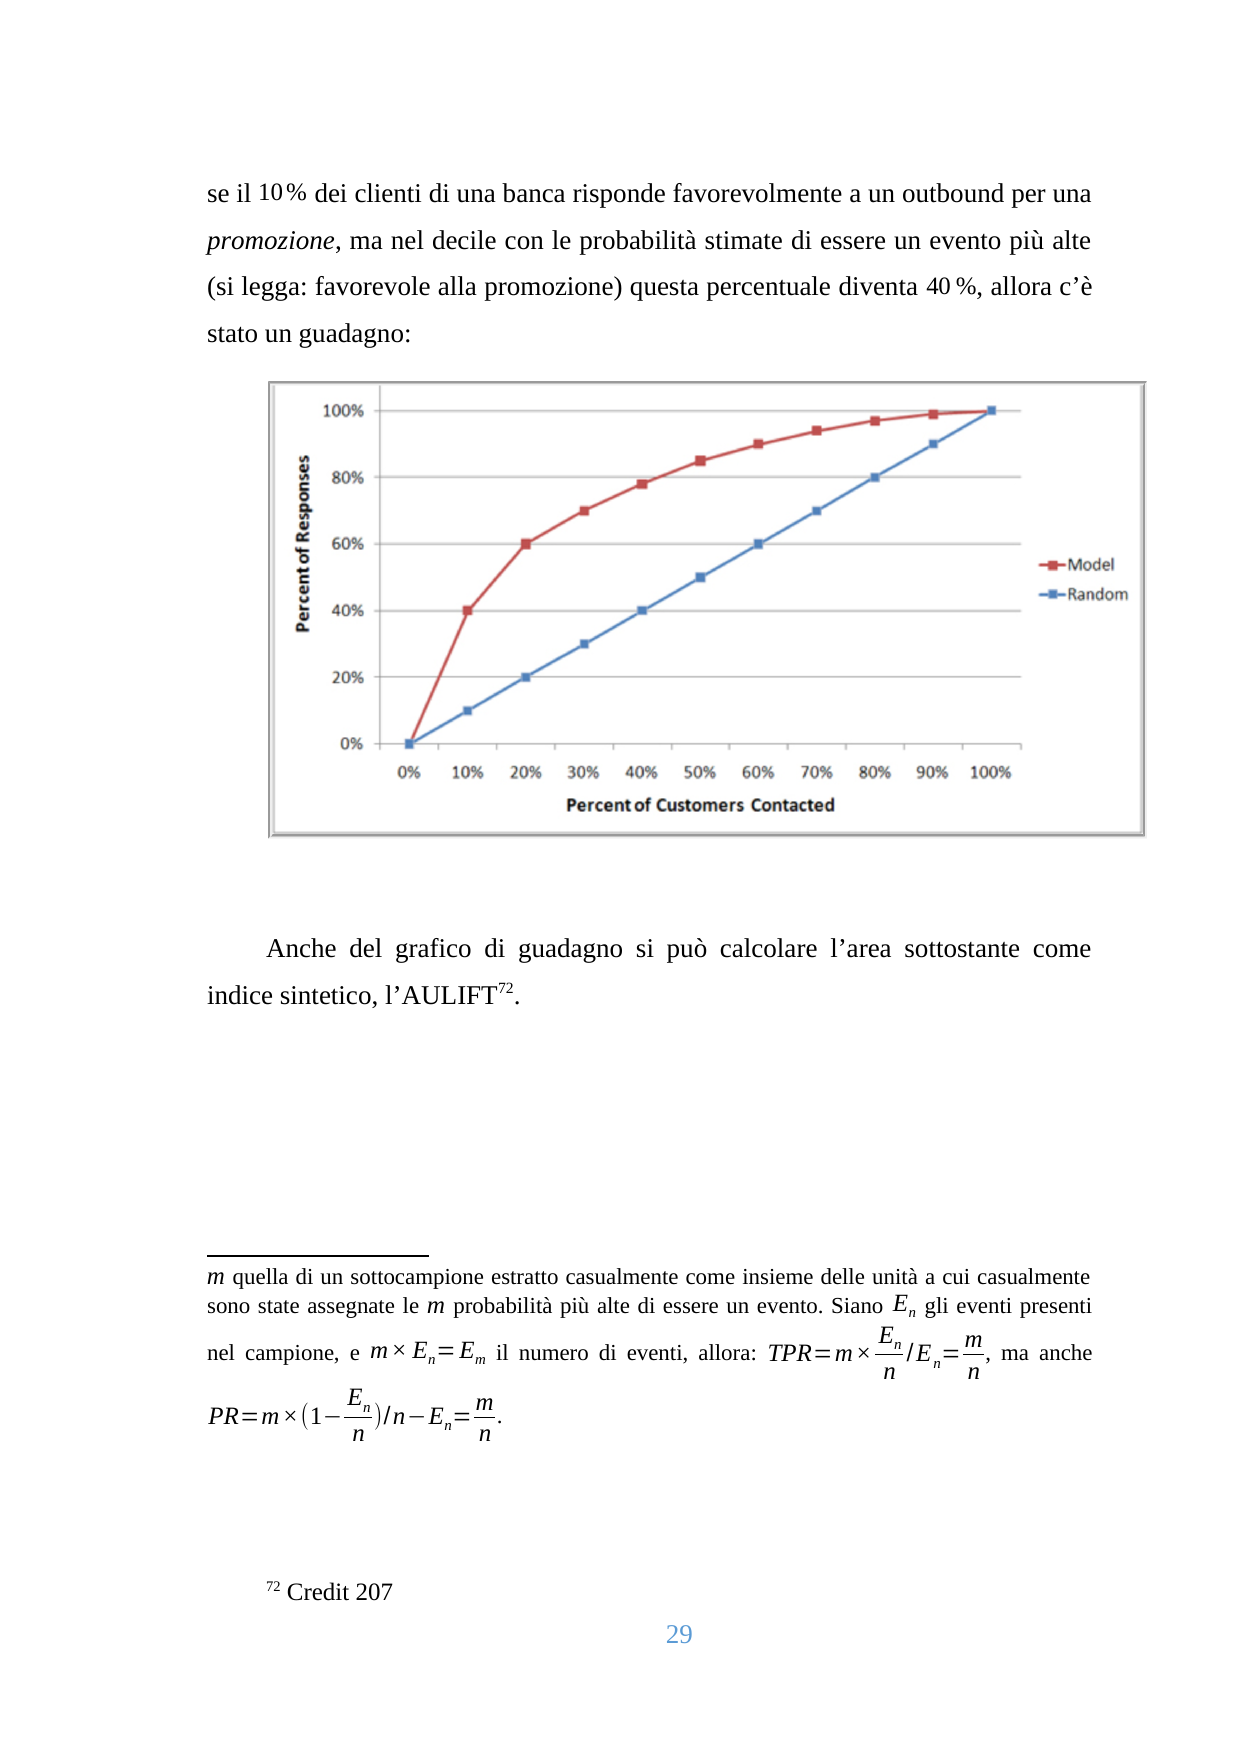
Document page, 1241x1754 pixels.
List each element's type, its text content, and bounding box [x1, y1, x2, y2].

text Anche del grafico di guadagno si può calcolare l’area sottostante come indice sintetico, l’AULIFT. [207, 932, 1092, 1010]
picture [265, 376, 1151, 846]
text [207, 177, 1092, 348]
